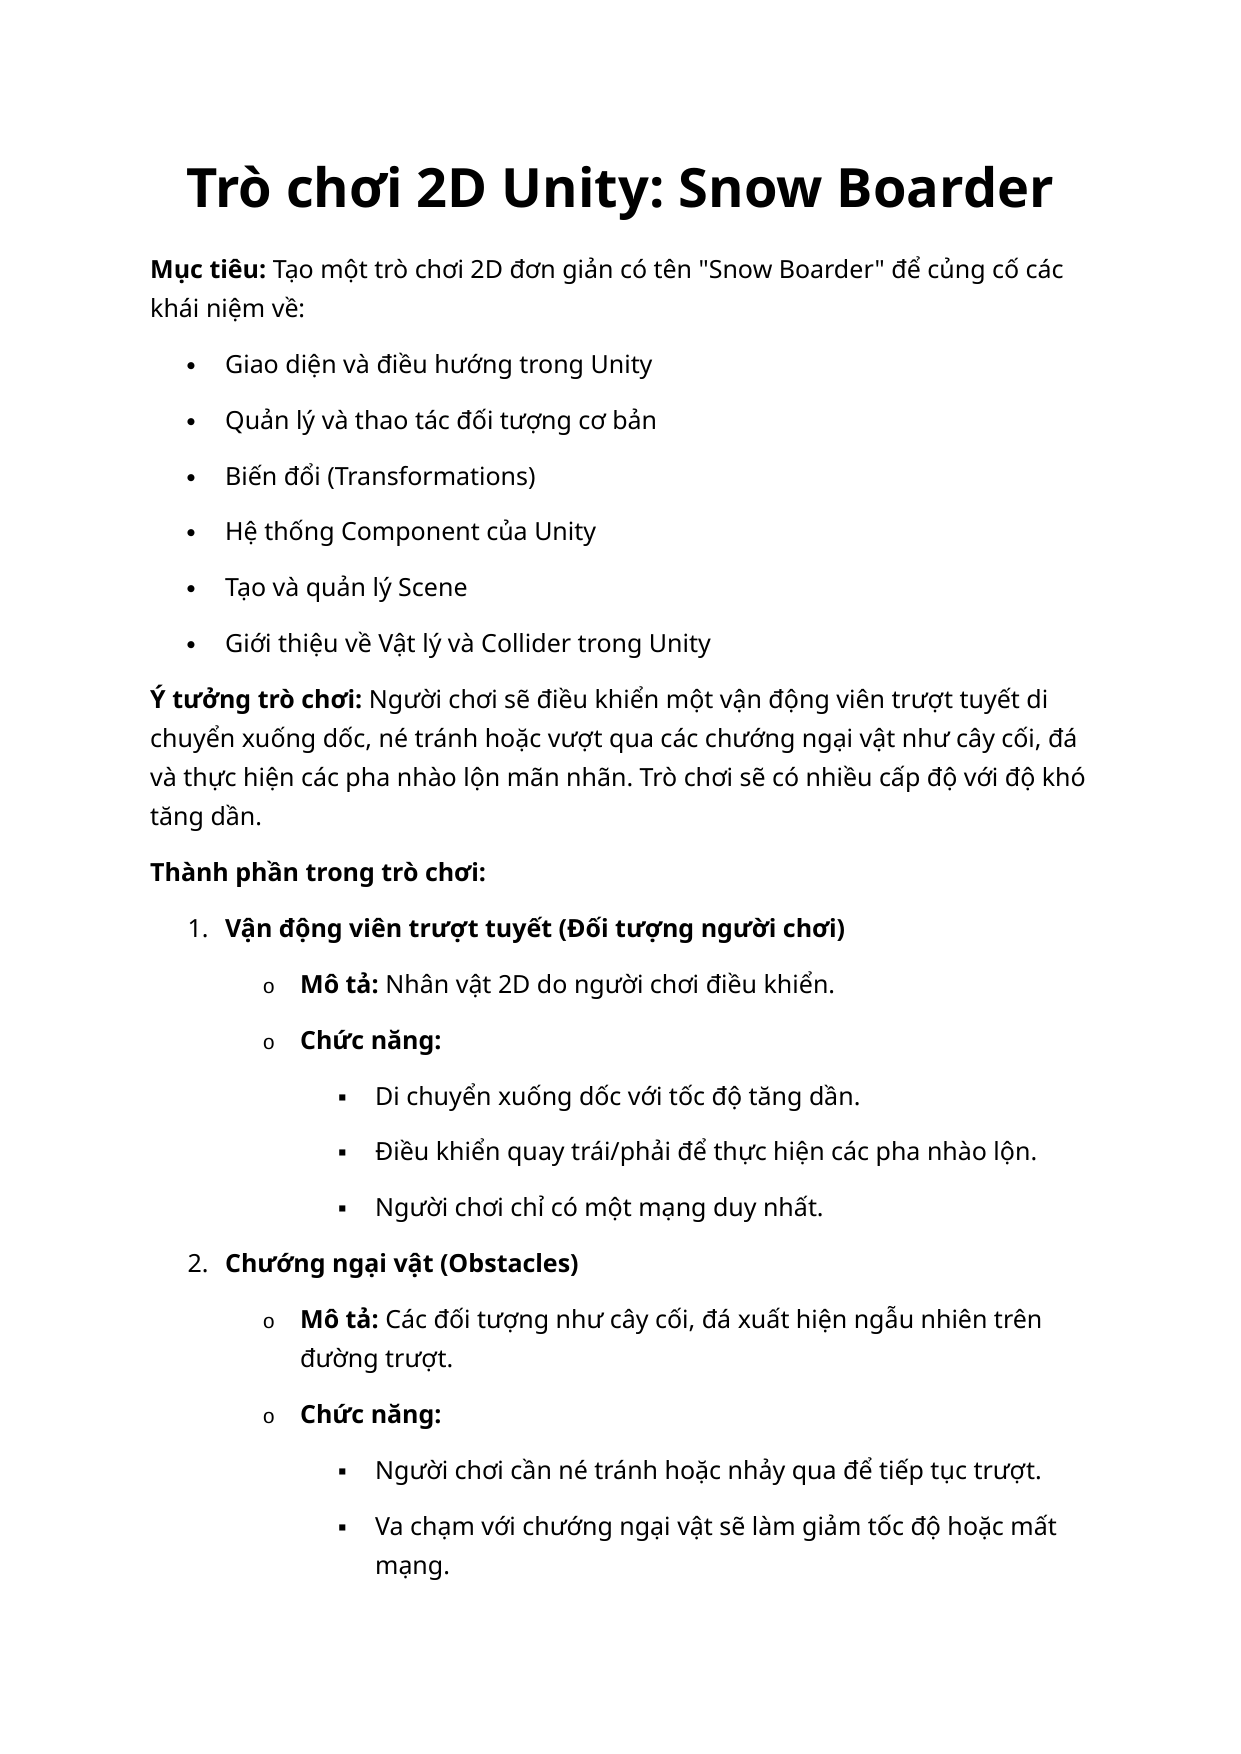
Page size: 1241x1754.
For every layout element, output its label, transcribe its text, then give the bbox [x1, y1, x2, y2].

list Giao diện và điều hướng trong Unity [187, 346, 1090, 381]
list Tạo và quản lý Scene [187, 570, 1090, 604]
list Biến đổi (Transformations) [187, 458, 1090, 492]
list Quản lý và thao tác đối tượng cơ bản [187, 402, 1090, 436]
list Va chạm với chướng ngại vật sẽ làm giảm tốc độ hoặc mất mạng. [337, 1508, 1090, 1581]
list Vận động viên trượt tuyết (Đối tượng người chơi) [187, 911, 1090, 945]
list Chức năng: [262, 1396, 1090, 1431]
text Mục tiêu: Tạo một trò chơi 2D đơn giản có tên "Snow Boarder" để củng cố các khái niệm về: [150, 251, 1090, 325]
list Mô tả: Nhân vật 2D do người chơi điều khiển. [262, 966, 1090, 1001]
list Mô tả: Các đối tượng như cây cối, đá xuất hiện ngẫu nhiên trên đường trượt. [262, 1301, 1090, 1375]
list Giới thiệu về Vật lý và Collider trong Unity [187, 626, 1090, 660]
list Hệ thống Component của Unity [187, 514, 1090, 548]
text Thành phần trong trò chơi: [150, 855, 1090, 889]
text Ý tưởng trò chơi: Người chơi sẽ điều khiển một vận động viên trượt tuyết di chuyển xuống dốc, né tránh hoặc vượt qua các chướng ngại vật như cây cối, đá và thực hiện các pha nhào lộn mãn nhãn. Trò chơi sẽ có nhiều cấp độ với độ khó tăng dần. [150, 681, 1090, 833]
list Di chuyển xuống dốc với tốc độ tăng dần. [337, 1078, 1090, 1112]
list Người chơi chỉ có một mạng duy nhất. [337, 1190, 1090, 1224]
list Chướng ngại vật (Obstacles) [187, 1246, 1090, 1280]
list Điều khiển quay trái/phải để thực hiện các pha nhào lộn. [337, 1134, 1090, 1168]
list Chức năng: [262, 1022, 1090, 1056]
text Trò chơi 2D Unity: Snow Boarder [150, 150, 1090, 224]
list Người chơi cần né tránh hoặc nhảy qua để tiếp tục trượt. [337, 1452, 1090, 1486]
